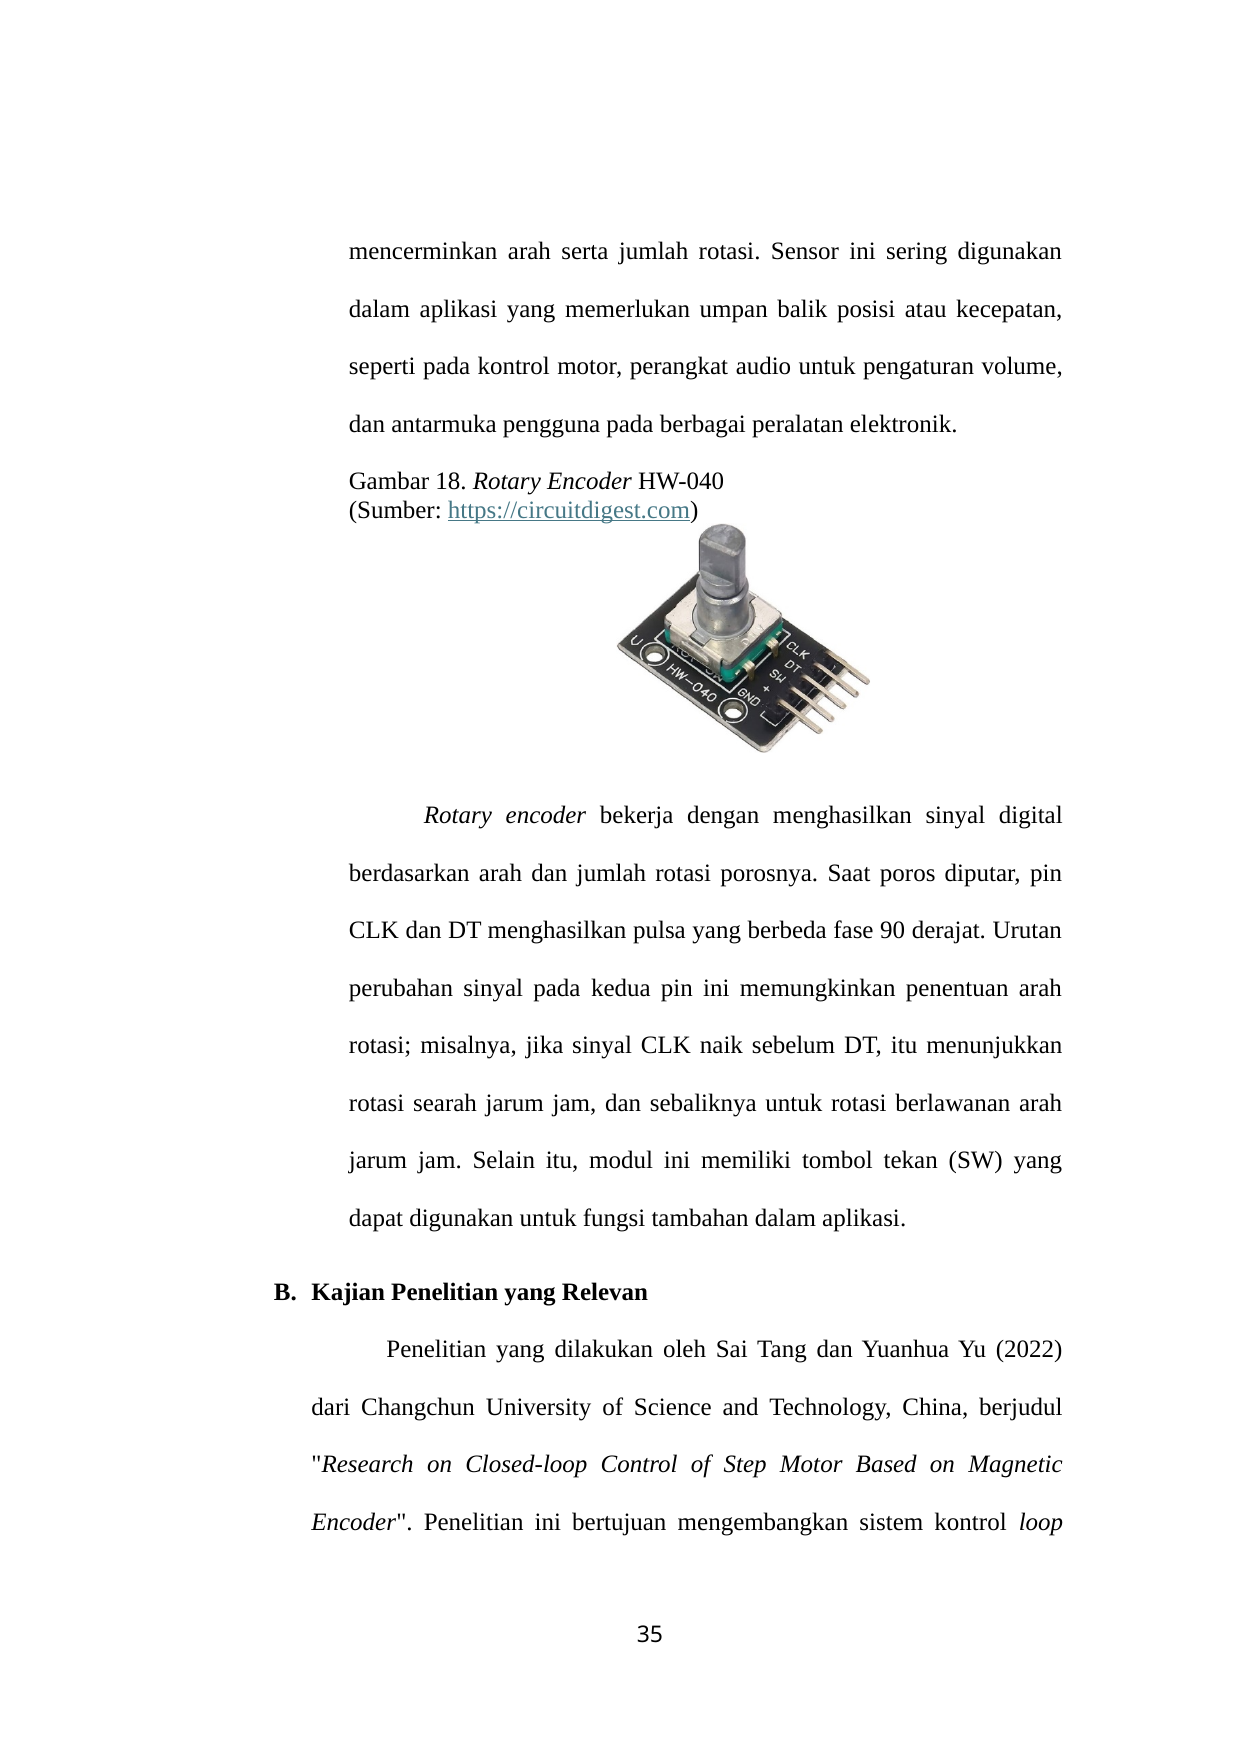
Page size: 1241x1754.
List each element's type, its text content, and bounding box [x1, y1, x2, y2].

subtitle Kajian Penelitian yang Relevan [274, 1277, 1063, 1306]
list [311, 1334, 1063, 1536]
list (Sumber: https://circuitdigest.com) [348, 495, 1063, 524]
text Rotary encoder bekerja dengan menghasilkan sinyal digital berdasarkan arah dan jumlah rotasi porosnya. Saat poros diputar, pin CLK dan DT menghasilkan pulsa yang berbeda fase 90 derajat. Urutan perubahan sinyal pada kedua pin ini memungkinkan penentuan arah rotasi; misalnya, jika sinyal CLK naik sebelum DT, itu menunjukkan rotasi searah jarum jam, dan sebaliknya untuk rotasi berlawanan arah jarum jam. Selain itu, modul ini memiliki tombol tekan (SW) yang dapat digunakan untuk fungsi tambahan dalam aplikasi. [349, 800, 1063, 1232]
list Gambar 18. Rotary Encoder HW-040 [348, 466, 1063, 495]
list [349, 236, 1063, 437]
picture [616, 523, 871, 753]
